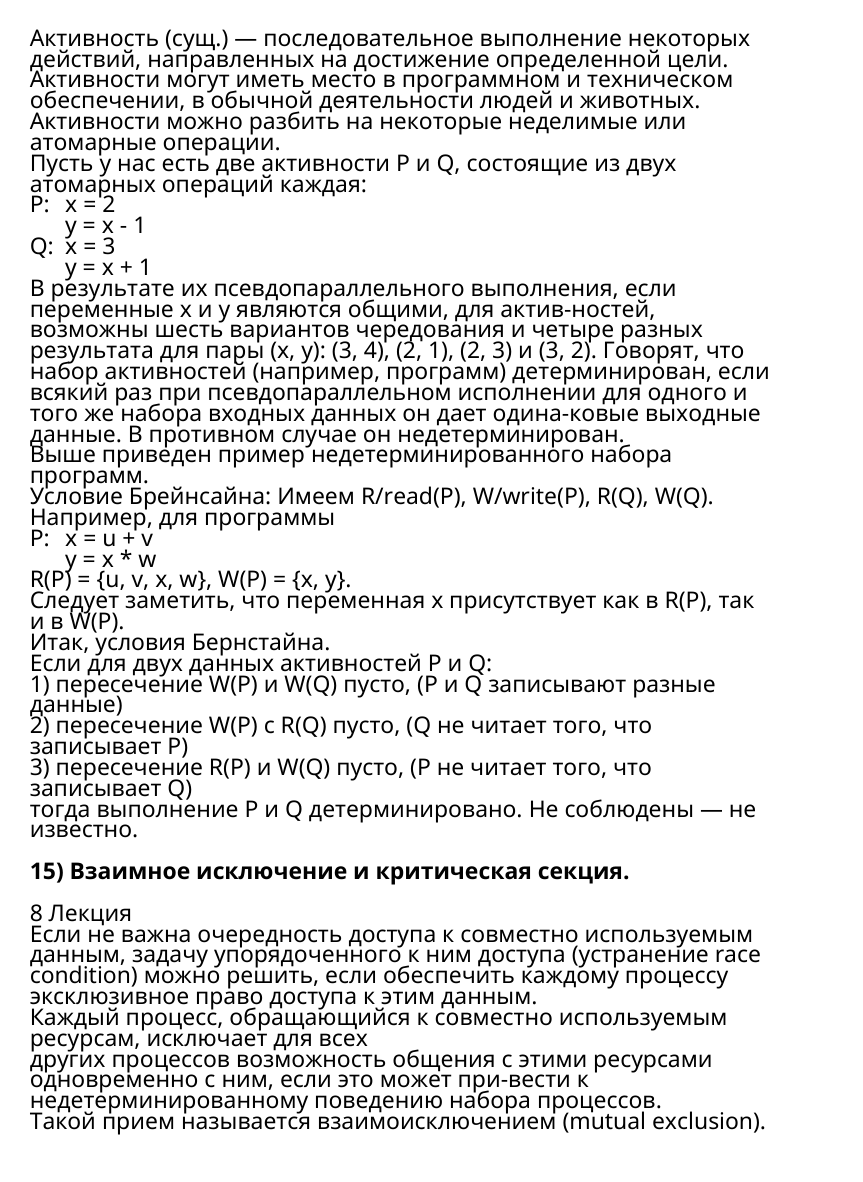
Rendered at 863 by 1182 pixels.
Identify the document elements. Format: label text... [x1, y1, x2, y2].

text 1) пересечение W(P) и W(Q) пусто, (P и Q записывают разные данные) [29, 675, 774, 717]
text Выше приведен пример недетерминированного набора программ. [29, 446, 774, 488]
text Каждый процесс, обращающийся к совместно используемым ресурсам, исключает для всех [29, 1009, 774, 1050]
text Условие Брейнсайна: Имеем R/read(P), W/write(P), R(Q), W(Q). Например, для программы [29, 488, 774, 529]
text Следует заметить, что переменная x присутствует как в R(P), так и в W(P). [29, 592, 774, 634]
text R(P) = {u, v, x, w}, W(P) = {x, y}. [29, 571, 774, 592]
text Активности могут иметь место в программном и техническом обеспечении, в обычной деятельности людей и животных. Активности можно разбить на некоторые неделимые или атомарные операции. [29, 71, 774, 154]
text тогда выполнение P и Q детерминировано. Не соблюдены — не известно. [29, 800, 774, 842]
text 3) пересечение R(P) и W(Q) пусто, (P не читает того, что записывает Q) [29, 759, 774, 800]
text Итак, условия Бернстайна. [29, 634, 774, 654]
text Пусть у нас есть две активности P и Q, состоящие из двух атомарных операций каждая: [29, 154, 774, 196]
text P: x = u + v [29, 529, 774, 550]
text 2) пересечение W(P) с R(Q) пусто, (Q не читает того, что записывает P) [29, 717, 774, 759]
text 15) Взаимное исключение и критическая секция. [29, 863, 774, 884]
text Если не важна очередность доступа к совместно используемым данным, задачу упорядоченного к ним доступа (устранение race condition) можно решить, если обеспечить каждому процессу эксклюзивное право доступа к этим данным. [29, 925, 774, 1009]
text y = x + 1 [29, 259, 774, 279]
text Если для двух данных активностей P и Q: [478, 654, 774, 675]
text Если для двух данных активностей P и Q: [29, 654, 480, 675]
text Q: x = 3 [29, 238, 774, 259]
text P: x = 2 [29, 196, 774, 217]
text y = x * w [29, 550, 774, 571]
text В результате их псевдопараллельного выполнения, если переменные x и y являются общими, для актив-ностей, возможны шесть вариантов чередования и четыре разных результата для пары (x, y): (3, 4), (2, 1), (2, 3) и (3, 2). Говорят, что набор активностей (например, программ) детерминирован, если всякий раз при псевдопараллельном исполнении для одного и того же набора входных данных он дает одина-ковые выходные данные. В противном случае он недетерминирован. [29, 279, 774, 446]
text других процессов возможность общения с этими ресурсами одновременно с ним, если это может при-вести к недетерминированному поведению набора процессов. [29, 1050, 774, 1113]
text Активность (сущ.) — последовательное выполнение некоторых действий, направленных на достижение определенной цели. [29, 29, 774, 71]
text 8 Лекция [29, 904, 774, 925]
text y = x - 1 [29, 217, 774, 238]
text Такой прием называется взаимоисключением (mutual exclusion). [29, 1113, 774, 1134]
